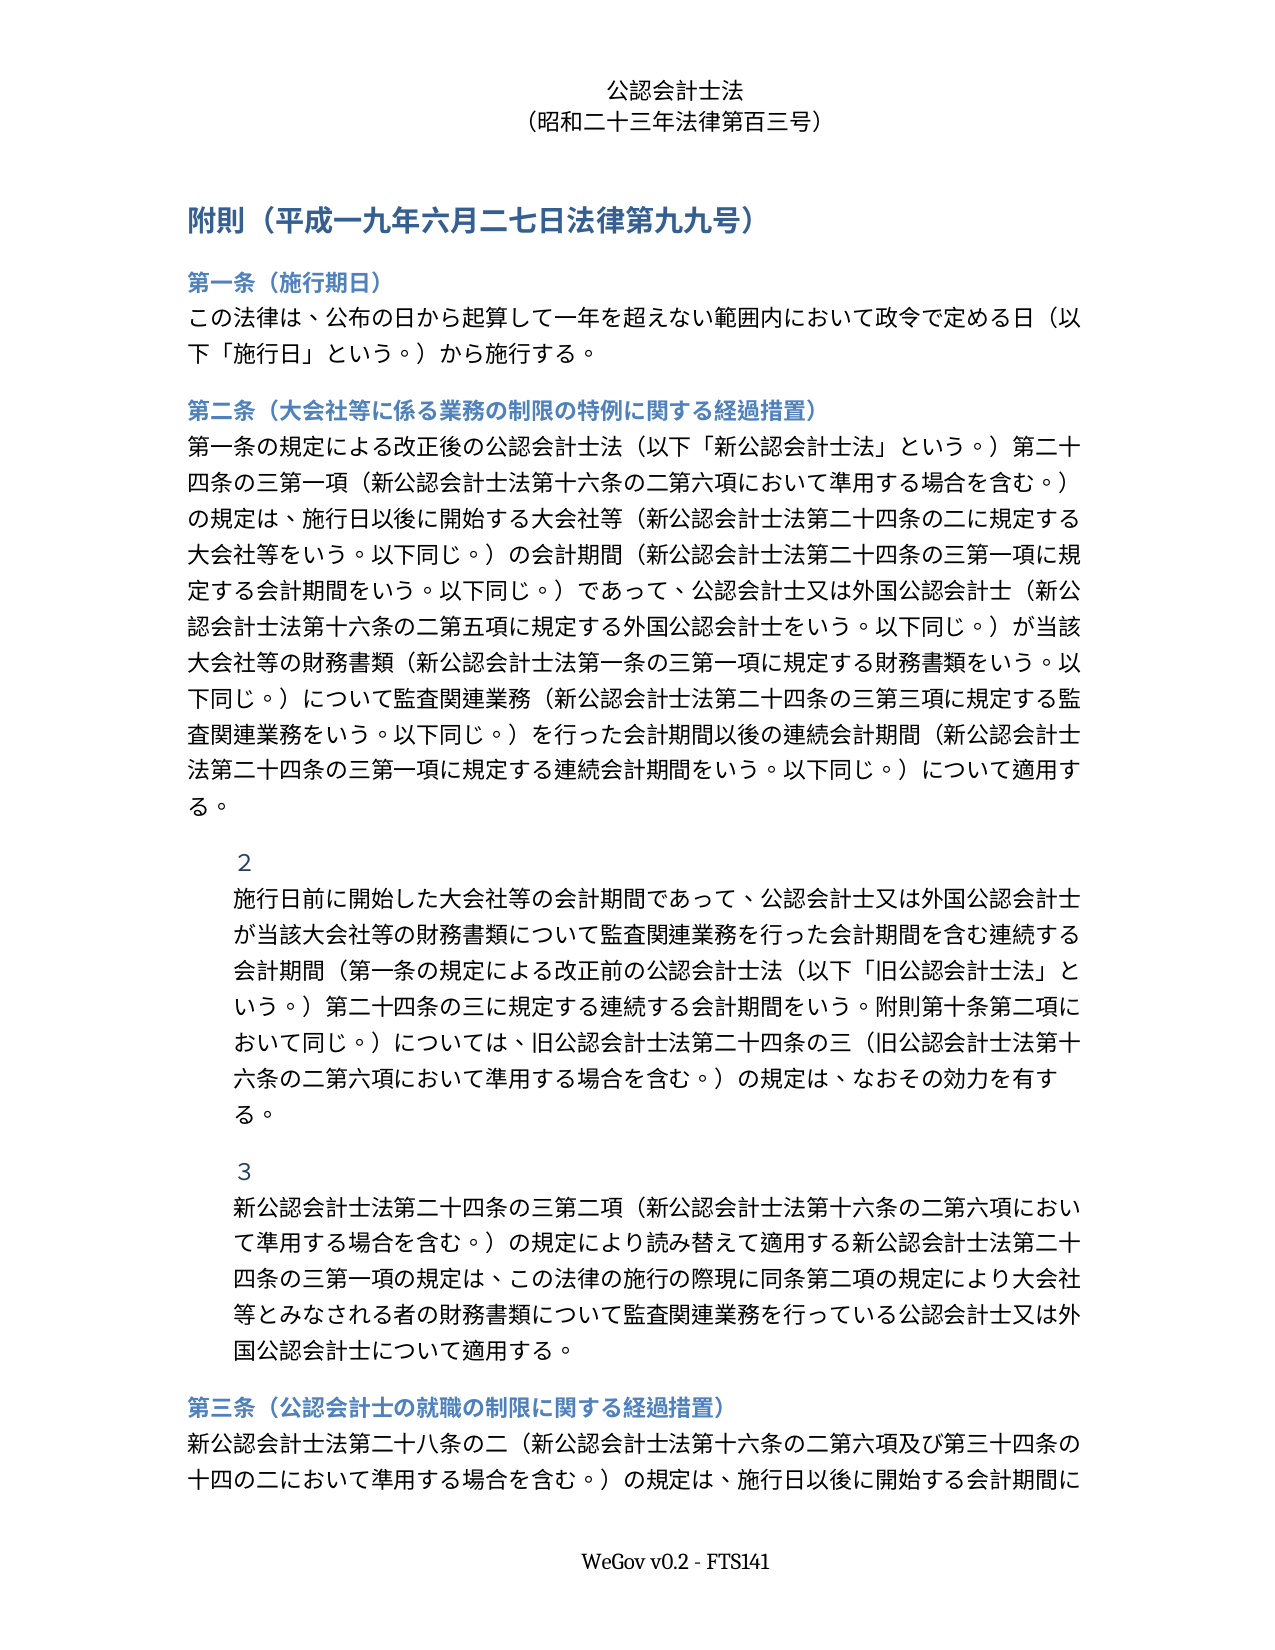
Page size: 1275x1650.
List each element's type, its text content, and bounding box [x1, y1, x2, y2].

subtitle ２ [233, 847, 1087, 878]
subtitle 第三条（公認会計士の就職の制限に関する経過措置） [187, 1392, 1087, 1423]
subtitle ３ [233, 1156, 1087, 1187]
text 施行日前に開始した大会社等の会計期間であって、公認会計士又は外国公認会計士が当該大会社等の財務書類について監査関連業務を行った会計期間を含む連続する会計期間（第一条の規定による改正前の公認会計士法（以下「旧公認会計士法」という。）第二十四条の三に規定する連続する会計期間をいう。附則第十条第二項において同じ。）については、旧公認会計士法第二十四条の三（旧公認会計士法第十六条の二第六項において準用する場合を含む。）の規定は、なおその効力を有する。 [233, 883, 1087, 1130]
subtitle 第一条（施行期日） [187, 266, 1087, 298]
subtitle 第二条（大会社等に係る業務の制限の特例に関する経過措置） [187, 395, 1087, 426]
text 新公認会計士法第二十四条の三第二項（新公認会計士法第十六条の二第六項において準用する場合を含む。）の規定により読み替えて適用する新公認会計士法第二十四条の三第一項の規定は、この法律の施行の際現に同条第二項の規定により大会社等とみなされる者の財務書類について監査関連業務を行っている公認会計士又は外国公認会計士について適用する。 [233, 1191, 1087, 1366]
text 第一条の規定による改正後の公認会計士法（以下「新公認会計士法」という。）第二十四条の三第一項（新公認会計士法第十六条の二第六項において準用する場合を含む。）の規定は、施行日以後に開始する大会社等（新公認会計士法第二十四条の二に規定する大会社等をいう。以下同じ。）の会計期間（新公認会計士法第二十四条の三第一項に規定する会計期間をいう。以下同じ。）であって、公認会計士又は外国公認会計士（新公認会計士法第十六条の二第五項に規定する外国公認会計士をいう。以下同じ。）が当該大会社等の財務書類（新公認会計士法第一条の三第一項に規定する財務書類をいう。以下同じ。）について監査関連業務（新公認会計士法第二十四条の三第三項に規定する監査関連業務をいう。以下同じ。）を行った会計期間以後の連続会計期間（新公認会計士法第二十四条の三第一項に規定する連続会計期間をいう。以下同じ。）について適用する。 [187, 431, 1087, 822]
text この法律は、公布の日から起算して一年を超えない範囲内において政令で定める日（以下「施行日」という。）から施行する。 [187, 302, 1087, 369]
subtitle 附則（平成一九年六月二七日法律第九九号） [187, 200, 1087, 240]
